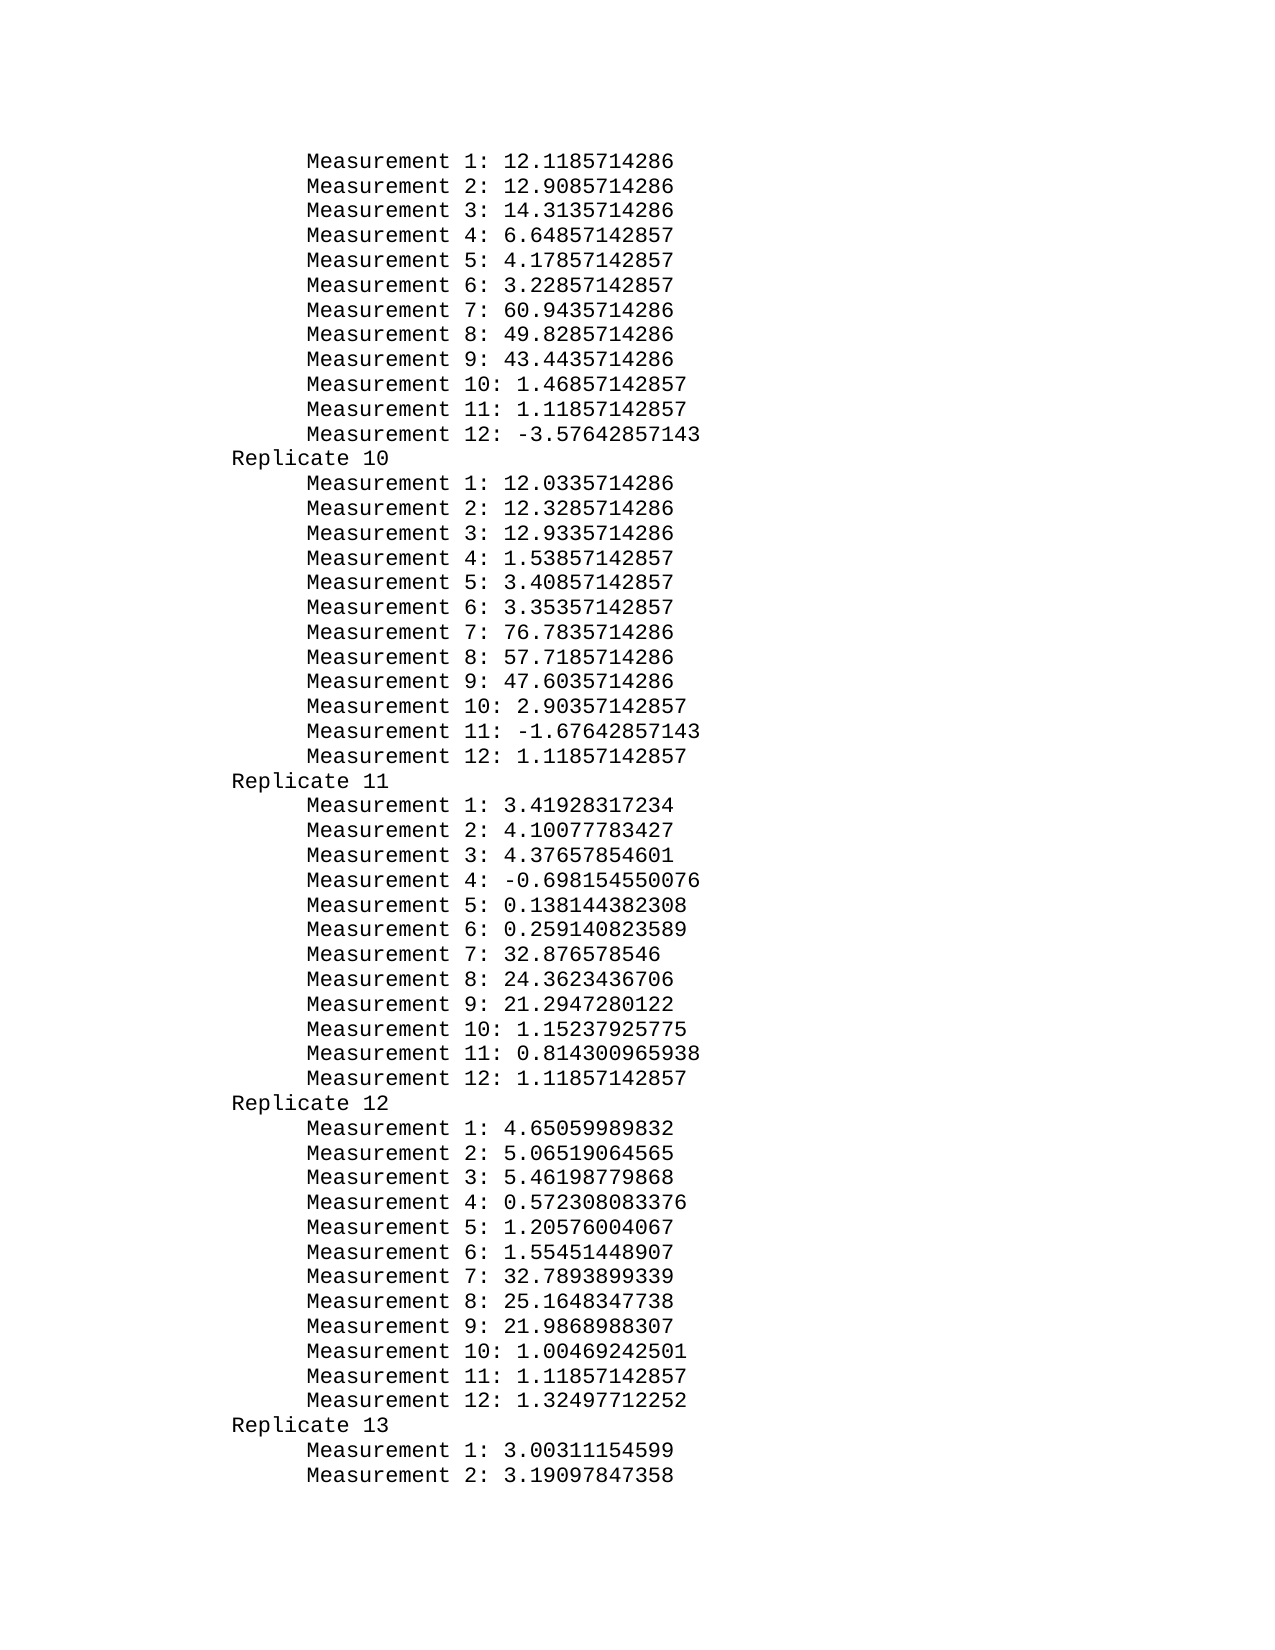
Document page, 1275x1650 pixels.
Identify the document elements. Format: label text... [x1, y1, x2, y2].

text Replicate 13 [156, 1414, 1118, 1439]
text Measurement 3: 14.3135714286 [156, 199, 1118, 224]
text Measurement 11: 0.814300965938 [156, 1042, 1118, 1067]
text Measurement 5: 3.40857142857 [156, 571, 1118, 596]
text Measurement 4: 1.53857142857 [156, 547, 1118, 571]
text Measurement 5: 0.138144382308 [156, 894, 1118, 918]
text Measurement 4: 6.64857142857 [156, 224, 1118, 249]
text Measurement 11: 1.11857142857 [156, 398, 1118, 423]
text Measurement 12: 1.11857142857 [156, 1067, 1118, 1092]
text Measurement 8: 57.7185714286 [156, 646, 1118, 671]
text Measurement 9: 21.9868988307 [156, 1315, 1118, 1340]
text Measurement 2: 4.10077783427 [156, 819, 1118, 844]
text Measurement 3: 12.9335714286 [156, 522, 1118, 547]
text Measurement 9: 43.4435714286 [156, 348, 1118, 373]
text Replicate 10 [156, 447, 1118, 472]
text Measurement 6: 3.22857142857 [156, 274, 1118, 299]
text Measurement 10: 1.46857142857 [156, 373, 1118, 398]
text Measurement 7: 76.7835714286 [156, 621, 1118, 646]
text Measurement 10: 1.00469242501 [156, 1340, 1118, 1365]
text Measurement 9: 47.6035714286 [156, 671, 1118, 695]
text Measurement 2: 12.9085714286 [156, 175, 1118, 199]
text Measurement 4: -0.698154550076 [156, 869, 1118, 894]
text Measurement 5: 4.17857142857 [156, 249, 1118, 274]
text Replicate 12 [156, 1092, 1118, 1117]
text Measurement 8: 24.3623436706 [156, 968, 1118, 993]
text Measurement 10: 1.15237925775 [156, 1018, 1118, 1042]
text Measurement 11: 1.11857142857 [156, 1365, 1118, 1389]
text Measurement 1: 3.00311154599 [156, 1439, 1118, 1464]
text Measurement 8: 49.8285714286 [156, 323, 1118, 348]
text Measurement 6: 3.35357142857 [156, 596, 1118, 621]
text Measurement 6: 1.55451448907 [156, 1241, 1118, 1266]
text Measurement 7: 32.876578546 [156, 943, 1118, 968]
text Measurement 3: 4.37657854601 [156, 844, 1118, 869]
text Measurement 1: 4.65059989832 [156, 1117, 1118, 1142]
text Measurement 12: 1.11857142857 [156, 745, 1118, 770]
text Measurement 5: 1.20576004067 [156, 1216, 1118, 1241]
text Measurement 2: 5.06519064565 [156, 1142, 1118, 1166]
text Measurement 7: 32.7893899339 [156, 1266, 1118, 1290]
text Measurement 10: 2.90357142857 [156, 695, 1118, 720]
text Measurement 9: 21.2947280122 [156, 993, 1118, 1018]
text Measurement 3: 5.46198779868 [156, 1166, 1118, 1191]
text Measurement 12: -3.57642857143 [156, 423, 1118, 447]
text Measurement 4: 0.572308083376 [156, 1191, 1118, 1216]
text Measurement 11: -1.67642857143 [156, 720, 1118, 745]
text Measurement 7: 60.9435714286 [156, 299, 1118, 323]
text Measurement 1: 12.1185714286 [156, 150, 1118, 175]
text Measurement 2: 3.19097847358 [156, 1464, 1118, 1489]
text Measurement 12: 1.32497712252 [156, 1389, 1118, 1414]
text Measurement 6: 0.259140823589 [156, 918, 1118, 943]
text Measurement 2: 12.3285714286 [156, 497, 1118, 522]
text Measurement 8: 25.1648347738 [156, 1290, 1118, 1315]
text Measurement 1: 12.0335714286 [156, 472, 1118, 497]
text Replicate 11 [156, 770, 1118, 794]
text Measurement 1: 3.41928317234 [156, 794, 1118, 819]
